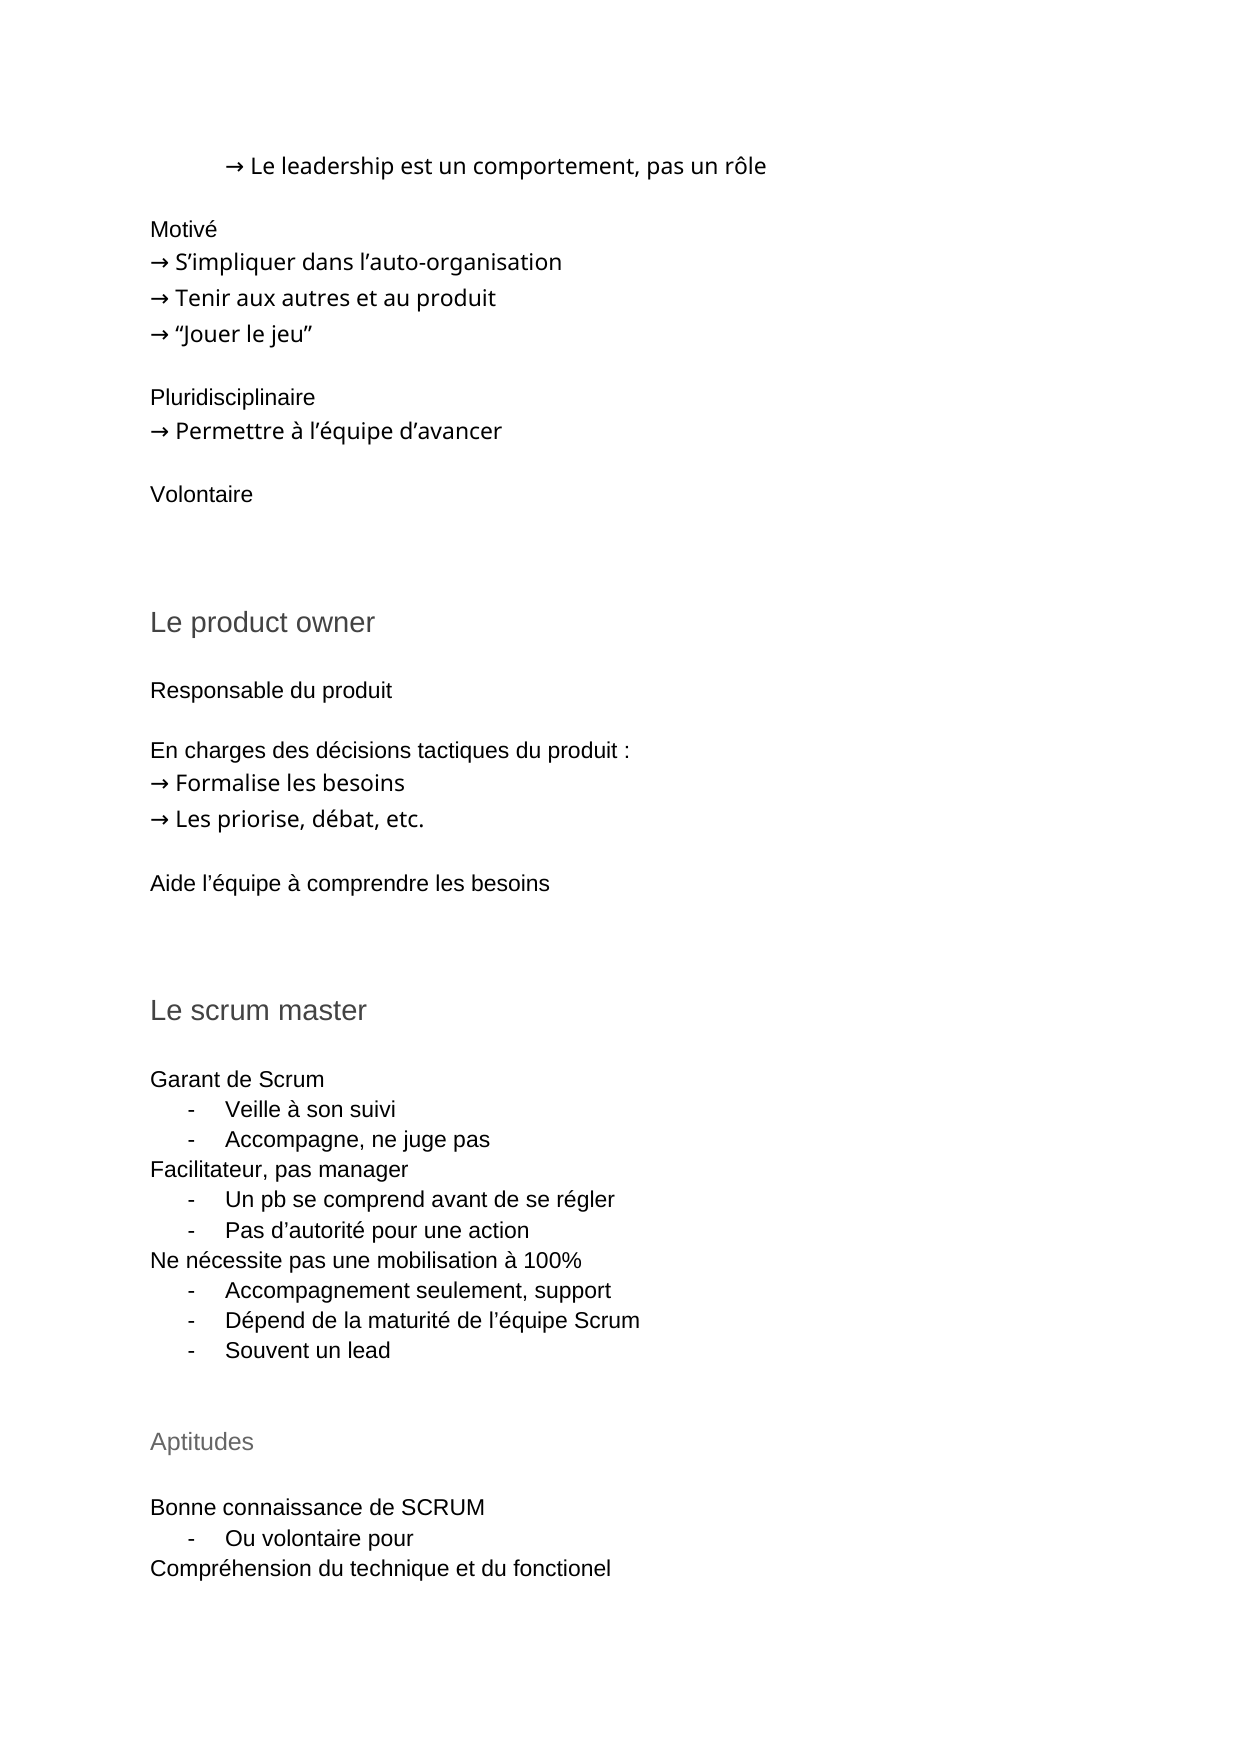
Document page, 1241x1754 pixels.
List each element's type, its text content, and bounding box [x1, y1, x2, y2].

text Garant de Scrum [150, 1066, 1090, 1092]
list Ou volontaire pour [187, 1524, 1090, 1551]
text Facilitateur, pas manager [150, 1156, 1090, 1182]
text Ne nécessite pas une mobilisation à 100% [150, 1247, 1090, 1273]
text En charges des décisions tactiques du produit : [150, 737, 1090, 763]
text → Tenir aux autres et au produit [150, 282, 1090, 313]
list Pas d’autorité pour une action [187, 1217, 1090, 1243]
text Bonne connaissance de SCRUM [150, 1494, 1090, 1521]
text → Permettre à l’équipe d’avancer [150, 414, 1090, 446]
text Aide l’équipe à comprendre les besoins [150, 869, 1090, 896]
list Accompagnement seulement, support [187, 1277, 1090, 1303]
subtitle Le scrum master [150, 993, 1090, 1027]
text → Les priorise, débat, etc. [150, 803, 1090, 834]
list Un pb se comprend avant de se régler [187, 1186, 1090, 1213]
text → Formalise les besoins [150, 767, 1090, 799]
text Compréhension du technique et du fonctionel [150, 1555, 1090, 1581]
list Dépend de la maturité de l’équipe Scrum [187, 1307, 1090, 1333]
text Pluridisciplinaire [150, 384, 1090, 411]
subtitle Le product owner [150, 605, 1090, 638]
text → S’impliquer dans l’auto-organisation [150, 246, 1090, 278]
list Veille à son suivi [187, 1096, 1090, 1122]
list Accompagne, ne juge pas [187, 1126, 1090, 1152]
text → “Jouer le jeu” [150, 318, 1090, 349]
subtitle Aptitudes [150, 1427, 1090, 1456]
text → Le leadership est un comportement, pas un rôle [150, 150, 1090, 181]
text Volontaire [150, 481, 1090, 507]
list Souvent un lead [187, 1337, 1090, 1364]
text Motivé [150, 216, 1090, 242]
text Responsable du produit [150, 677, 1090, 703]
